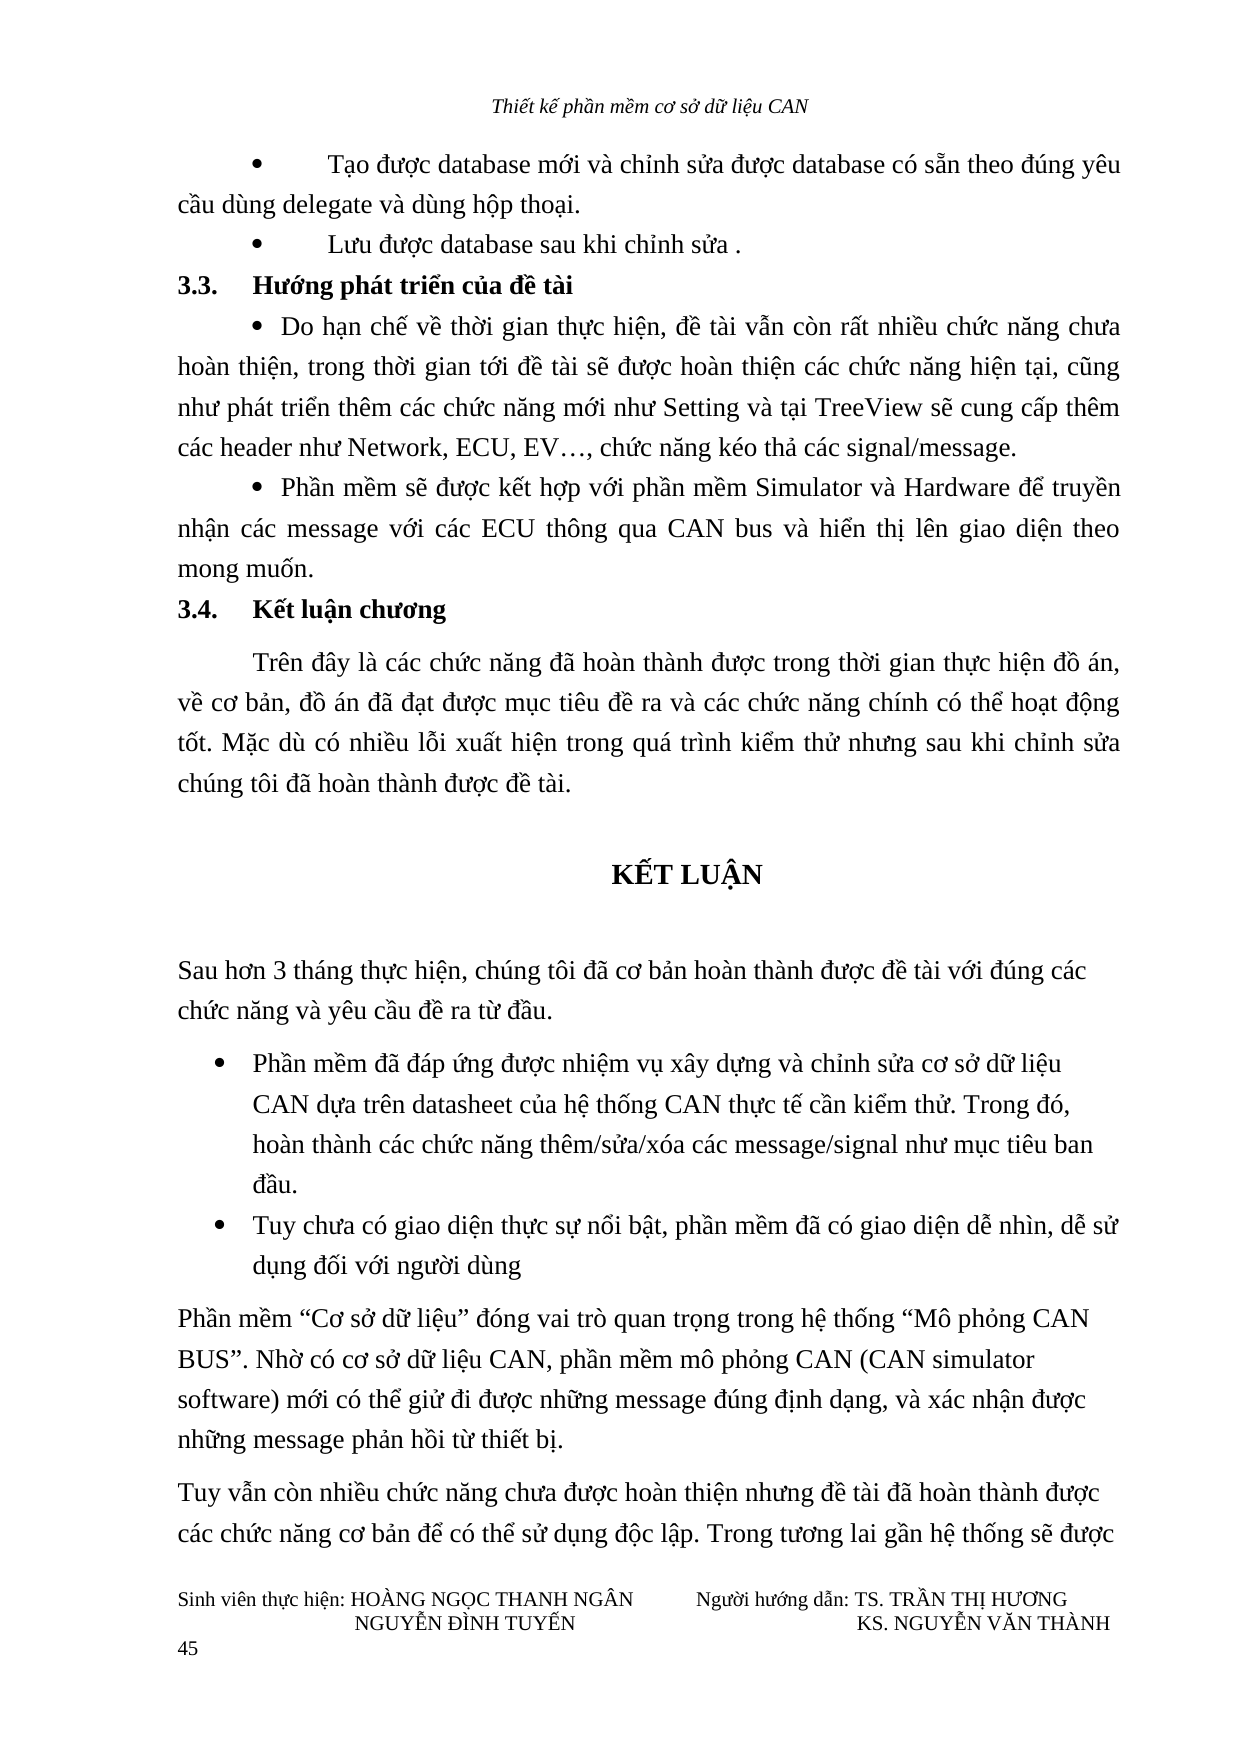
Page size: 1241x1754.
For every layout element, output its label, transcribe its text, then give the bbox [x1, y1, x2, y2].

list Tuy chưa có giao diện thực sự nổi bật, phần mềm đã có giao diện dễ nhìn, dễ sử dụng đối với người dùng [215, 1209, 1122, 1281]
list Hướng phát triển của đề tài [177, 269, 1122, 300]
subtitle KẾT LUẬN [177, 857, 1122, 891]
text Phần mềm “Cơ sở dữ liệu” đóng vai trò quan trọng trong hệ thống “Mô phỏng CAN BUS”. Nhờ có cơ sở dữ liệu CAN, phần mềm mô phỏng CAN (CAN simulator software) mới có thể giử đi được những message đúng định dạng, và xác nhận được những message phản hồi từ thiết bị. [177, 1302, 1122, 1455]
text Sau hơn 3 tháng thực hiện, chúng tôi đã cơ bản hoàn thành được đề tài với đúng các chức năng và yêu cầu đề ra từ đầu. [177, 954, 1122, 1025]
list Phần mềm sẽ được kết hợp với phần mềm Simulator và Hardware để truyền nhận các message với các ECU thông qua CAN bus và hiển thị lên giao diện theo mong muốn. [177, 471, 1122, 583]
text Trên đây là các chức năng đã hoàn thành được trong thời gian thực hiện đồ án, về cơ bản, đồ án đã đạt được mục tiêu đề ra và các chức năng chính có thể hoạt động tốt. Mặc dù có nhiều lỗi xuất hiện trong quá trình kiểm thử nhưng sau khi chỉnh sửa chúng tôi đã hoàn thành được đề tài. [177, 646, 1122, 798]
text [177, 1477, 1122, 1548]
list Kết luận chương [177, 593, 1122, 624]
list Phần mềm đã đáp ứng được nhiệm vụ xây dựng và chỉnh sửa cơ sở dữ liệu CAN dựa trên datasheet của hệ thống CAN thực tế cần kiểm thử. Trong đó, hoàn thành các chức năng thêm/sửa/xóa các message/signal như mục tiêu ban đầu. [215, 1047, 1122, 1200]
list Do hạn chế về thời gian thực hiện, đề tài vẫn còn rất nhiều chức năng chưa hoàn thiện, trong thời gian tới đề tài sẽ được hoàn thiện các chức năng hiện tại, cũng như phát triển thêm các chức năng mới như Setting và tại TreeView sẽ cung cấp thêm các header như Network, ECU, EV…, chức năng kéo thả các signal/message. [177, 310, 1122, 462]
list Tạo được database mới và chỉnh sửa được database có sẵn theo đúng yêu cầu dùng delegate và dùng hộp thoại. [177, 148, 1122, 219]
list Lưu được database sau khi chỉnh sửa . [177, 229, 1122, 260]
